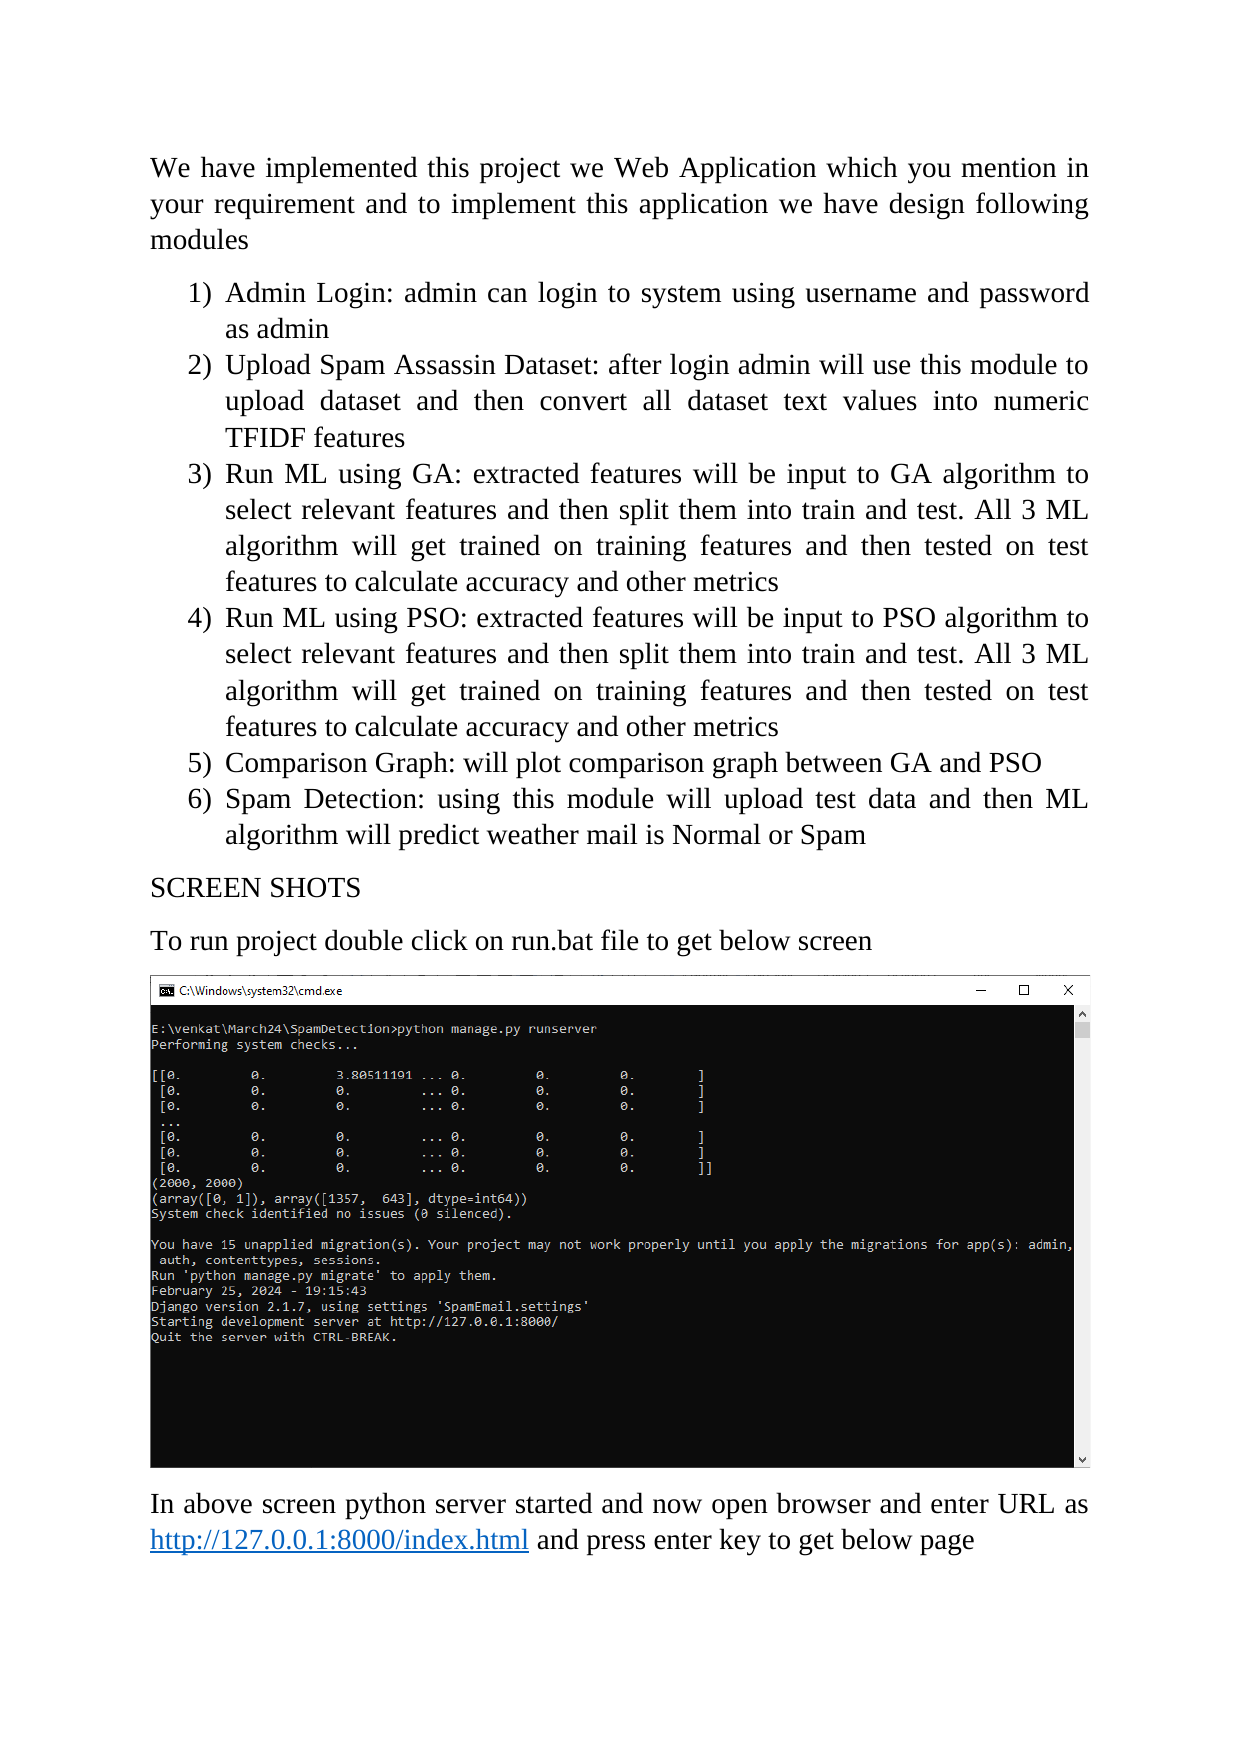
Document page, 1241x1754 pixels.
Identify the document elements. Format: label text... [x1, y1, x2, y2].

list Run ML using PSO: extracted features will be input to PSO algorithm to select relevant features and then split them into train and test. All 3 ML algorithm will get trained on training features and then tested on test features to calculate accuracy and other metrics [187, 600, 1090, 742]
text SCREEN SHOTS [150, 870, 1090, 904]
list Admin Login: admin can login to system using username and password as admin [187, 275, 1090, 345]
list Comparison Graph: will plot comparison graph between GA and PSO [187, 745, 1090, 778]
list Upload Spam Assassin Dataset: after login admin will use this module to upload dataset and then convert all dataset text values into numeric TFIDF features [187, 347, 1090, 453]
text In above screen python server started and now open browser and enter URL as http://127.0.0.1:8000/index.html and press enter key to get below page [150, 1486, 1090, 1556]
list Run ML using GA: extracted features will be input to GA algorithm to select relevant features and then split them into train and test. All 3 ML algorithm will get trained on training features and then tested on test features to calculate accuracy and other metrics [187, 456, 1090, 598]
list Spam Detection: using this module will upload test data and then ML algorithm will predict weather mail is Normal or Spam [187, 781, 1090, 851]
text To run project double click on run.bat file to get below screen [150, 923, 1090, 956]
text We have implemented this project we Web Application which you mention in your requirement and to implement this application we have design following modules [150, 150, 1090, 256]
picture [150, 975, 1091, 1468]
